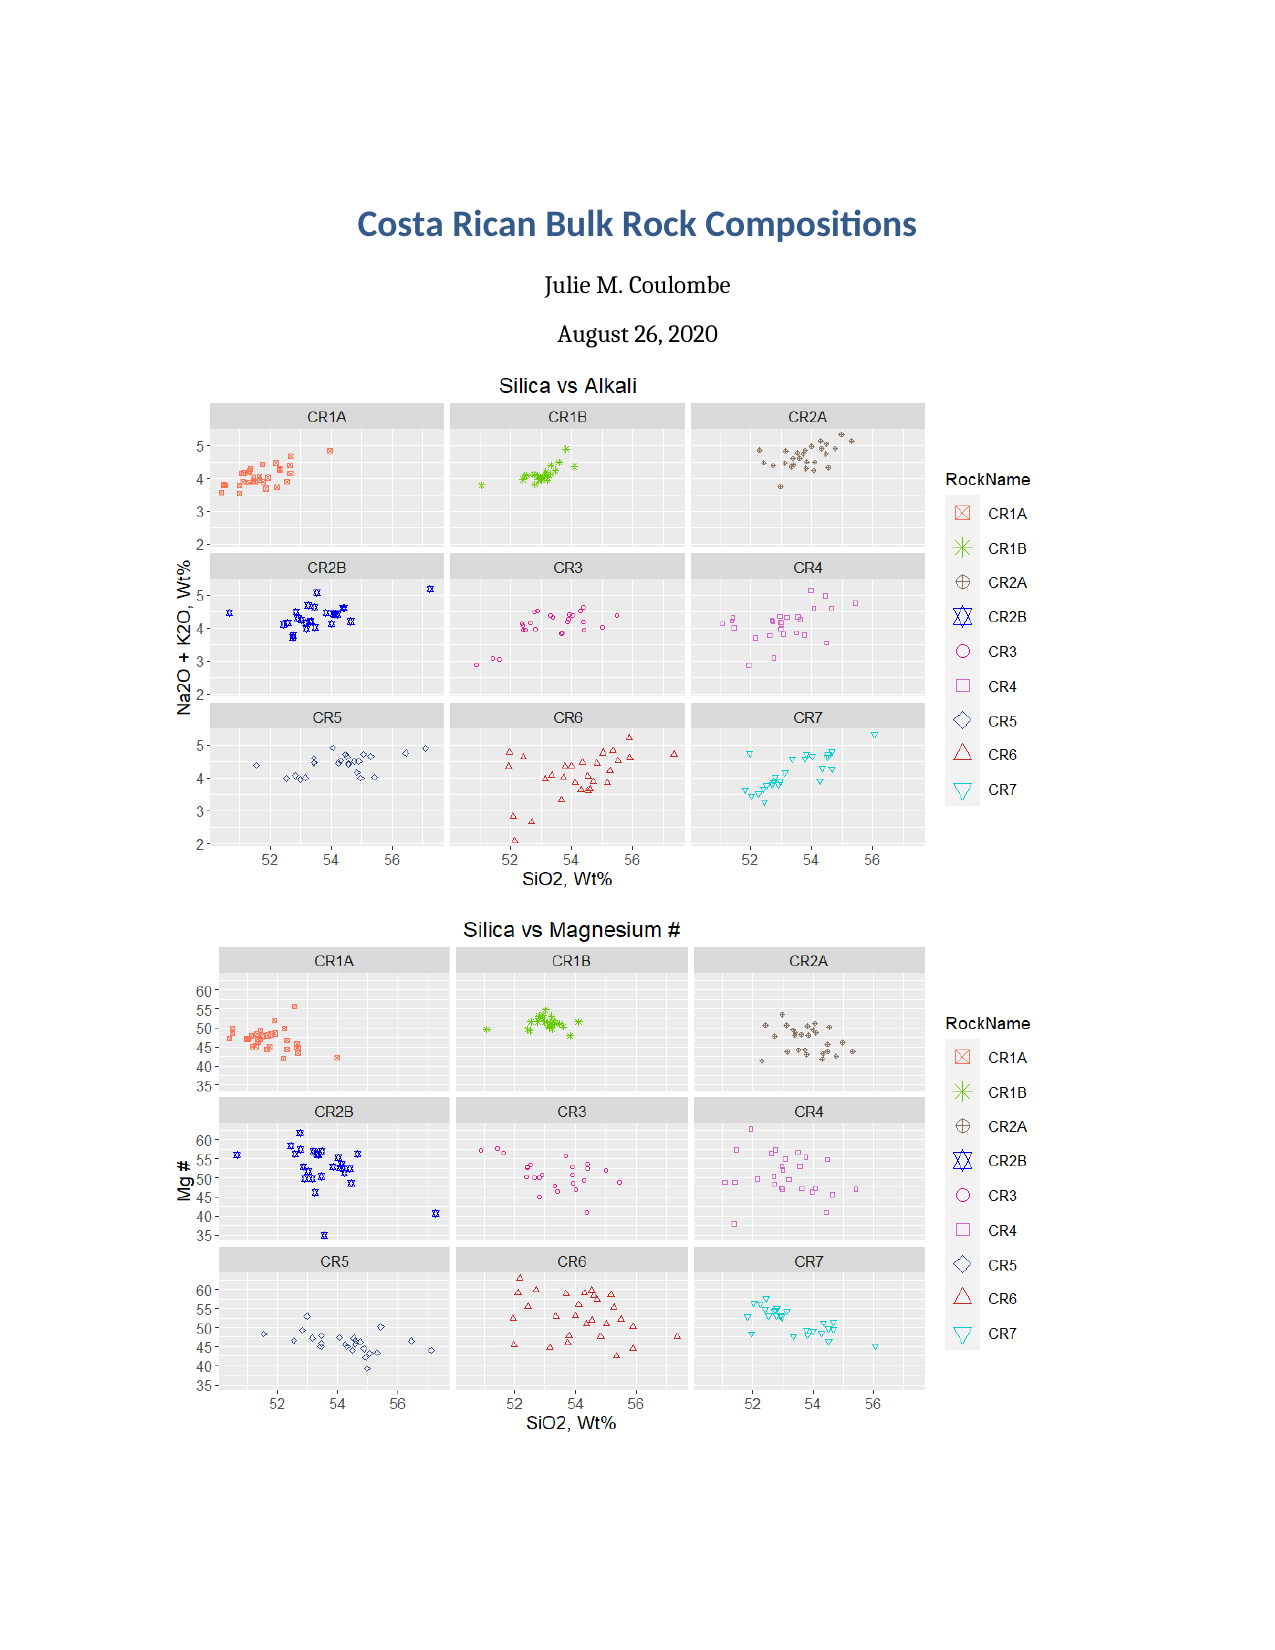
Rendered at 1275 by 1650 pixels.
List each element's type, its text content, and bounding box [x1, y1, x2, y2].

text August 26, 2020 [150, 320, 1125, 349]
title Costa Rican Bulk Rock Compositions [150, 200, 1125, 246]
picture [168, 913, 1044, 1439]
text Julie M. Coulombe [150, 271, 1125, 299]
picture [168, 370, 1044, 895]
